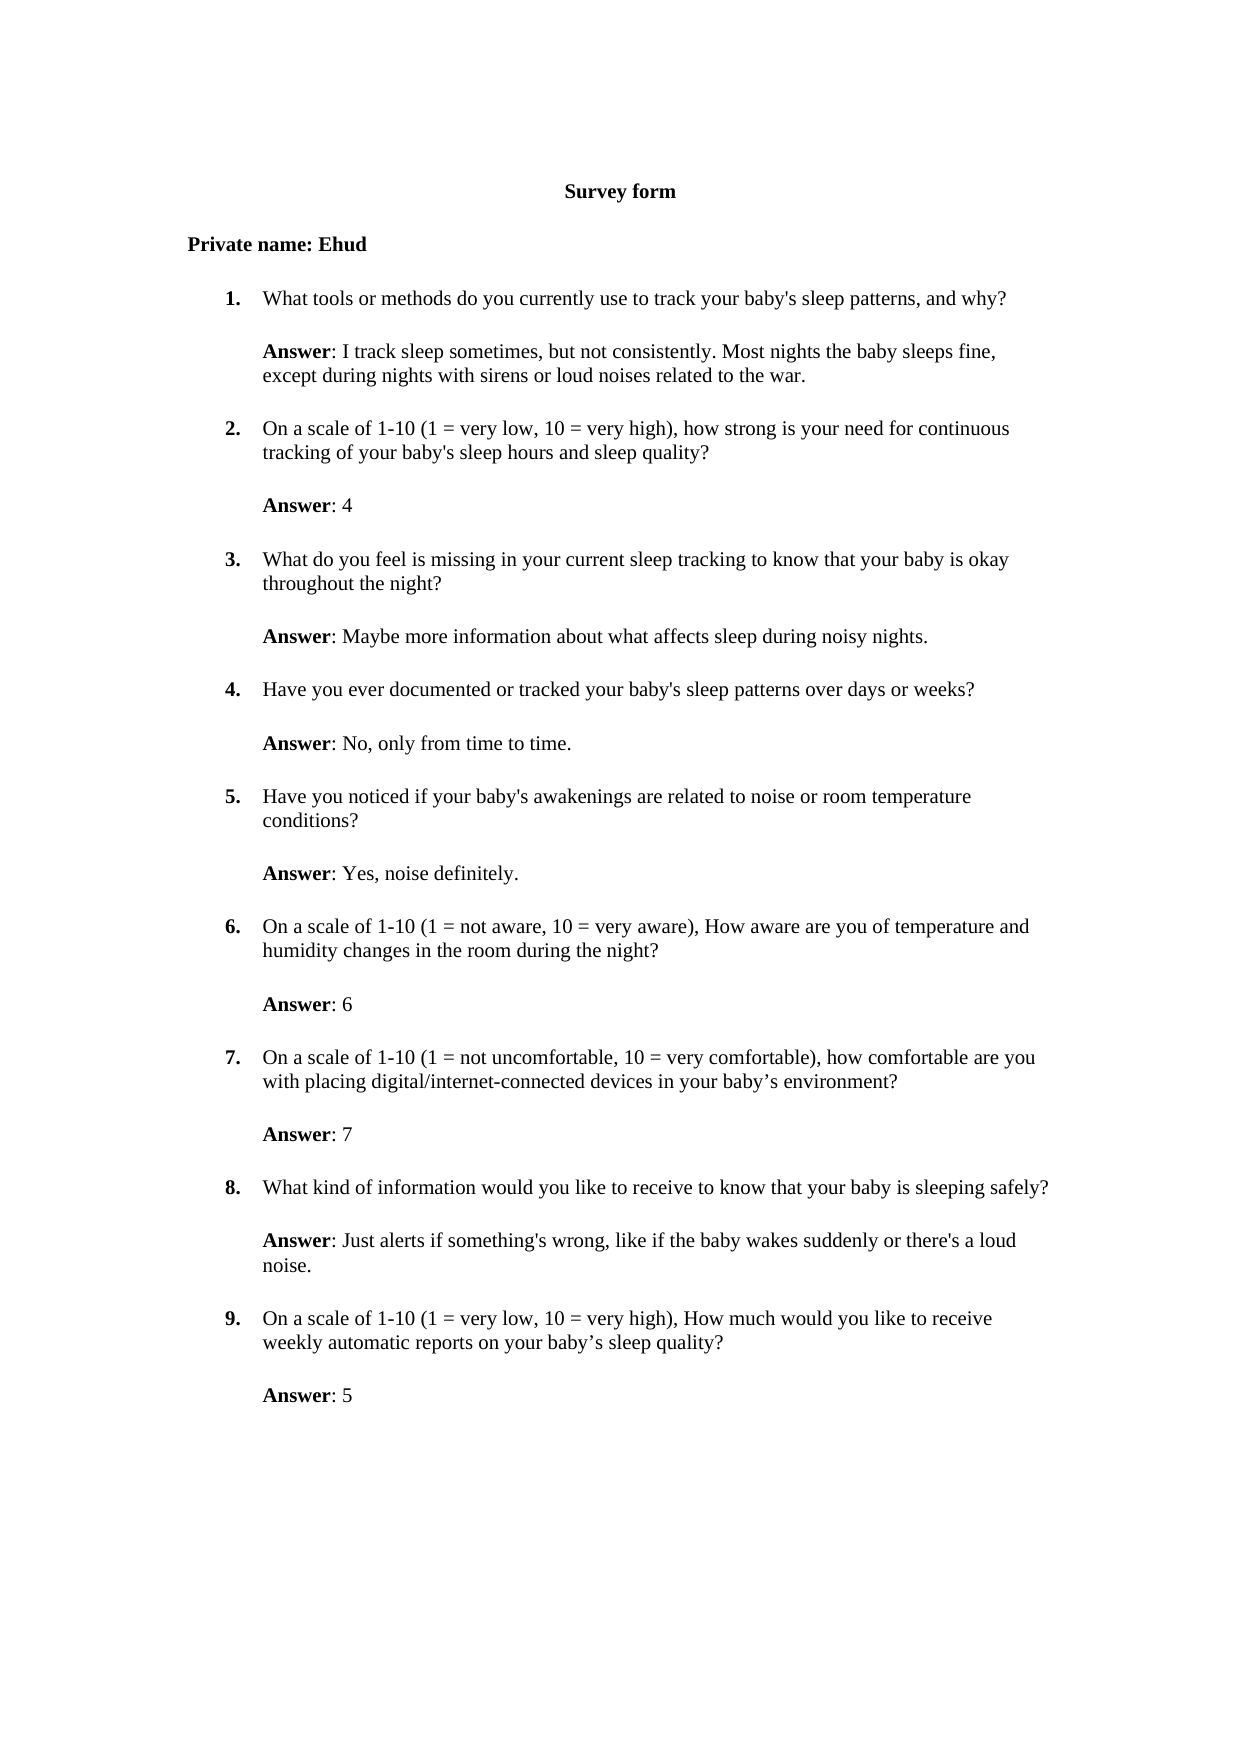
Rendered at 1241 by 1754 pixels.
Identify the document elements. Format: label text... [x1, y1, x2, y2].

text Answer: 4 [262, 493, 1053, 517]
list On a scale of 1-10 (1 = not aware, 10 = very aware), How aware are you of temperature and humidity changes in the room during the night? [225, 914, 1053, 962]
list On a scale of 1-10 (1 = very low, 10 = very high), How much would you like to receive weekly automatic reports on your baby’s sleep quality? [225, 1306, 1053, 1354]
text Answer: Just alerts if something's wrong, like if the baby wakes suddenly or there's a loud noise. [262, 1228, 1053, 1277]
list What do you feel is missing in your current sleep tracking to know that your baby is okay throughout the night? [225, 547, 1053, 595]
list What tools or methods do you currently use to track your baby's sleep patterns, and why? [225, 286, 1053, 310]
text Answer: Yes, noise definitely. [262, 861, 1053, 885]
text Answer: 7 [262, 1122, 1053, 1146]
text Answer: Maybe more information about what affects sleep during noisy nights. [262, 624, 1053, 648]
text Private name: Ehud [187, 232, 1053, 256]
list What kind of information would you like to receive to know that your baby is sleeping safely? [225, 1175, 1053, 1199]
text Answer: 6 [262, 991, 1053, 1016]
text Answer: I track sleep sometimes, but not consistently. Most nights the baby sleeps fine, except during nights with sirens or loud noises related to the war. [262, 339, 1053, 387]
list Have you noticed if your baby's awakenings are related to noise or room temperature conditions? [225, 784, 1053, 832]
list On a scale of 1-10 (1 = very low, 10 = very high), how strong is your need for continuous tracking of your baby's sleep hours and sleep quality? [225, 416, 1053, 464]
text Survey form [187, 179, 1053, 203]
text Answer: No, only from time to time. [262, 730, 1053, 754]
list On a scale of 1-10 (1 = not uncomfortable, 10 = very comfortable), how comfortable are you with placing digital/internet-connected devices in your baby’s environment? [225, 1045, 1053, 1093]
list Have you ever documented or tracked your baby's sleep patterns over days or weeks? [225, 677, 1053, 701]
text Answer: 5 [262, 1383, 1053, 1407]
